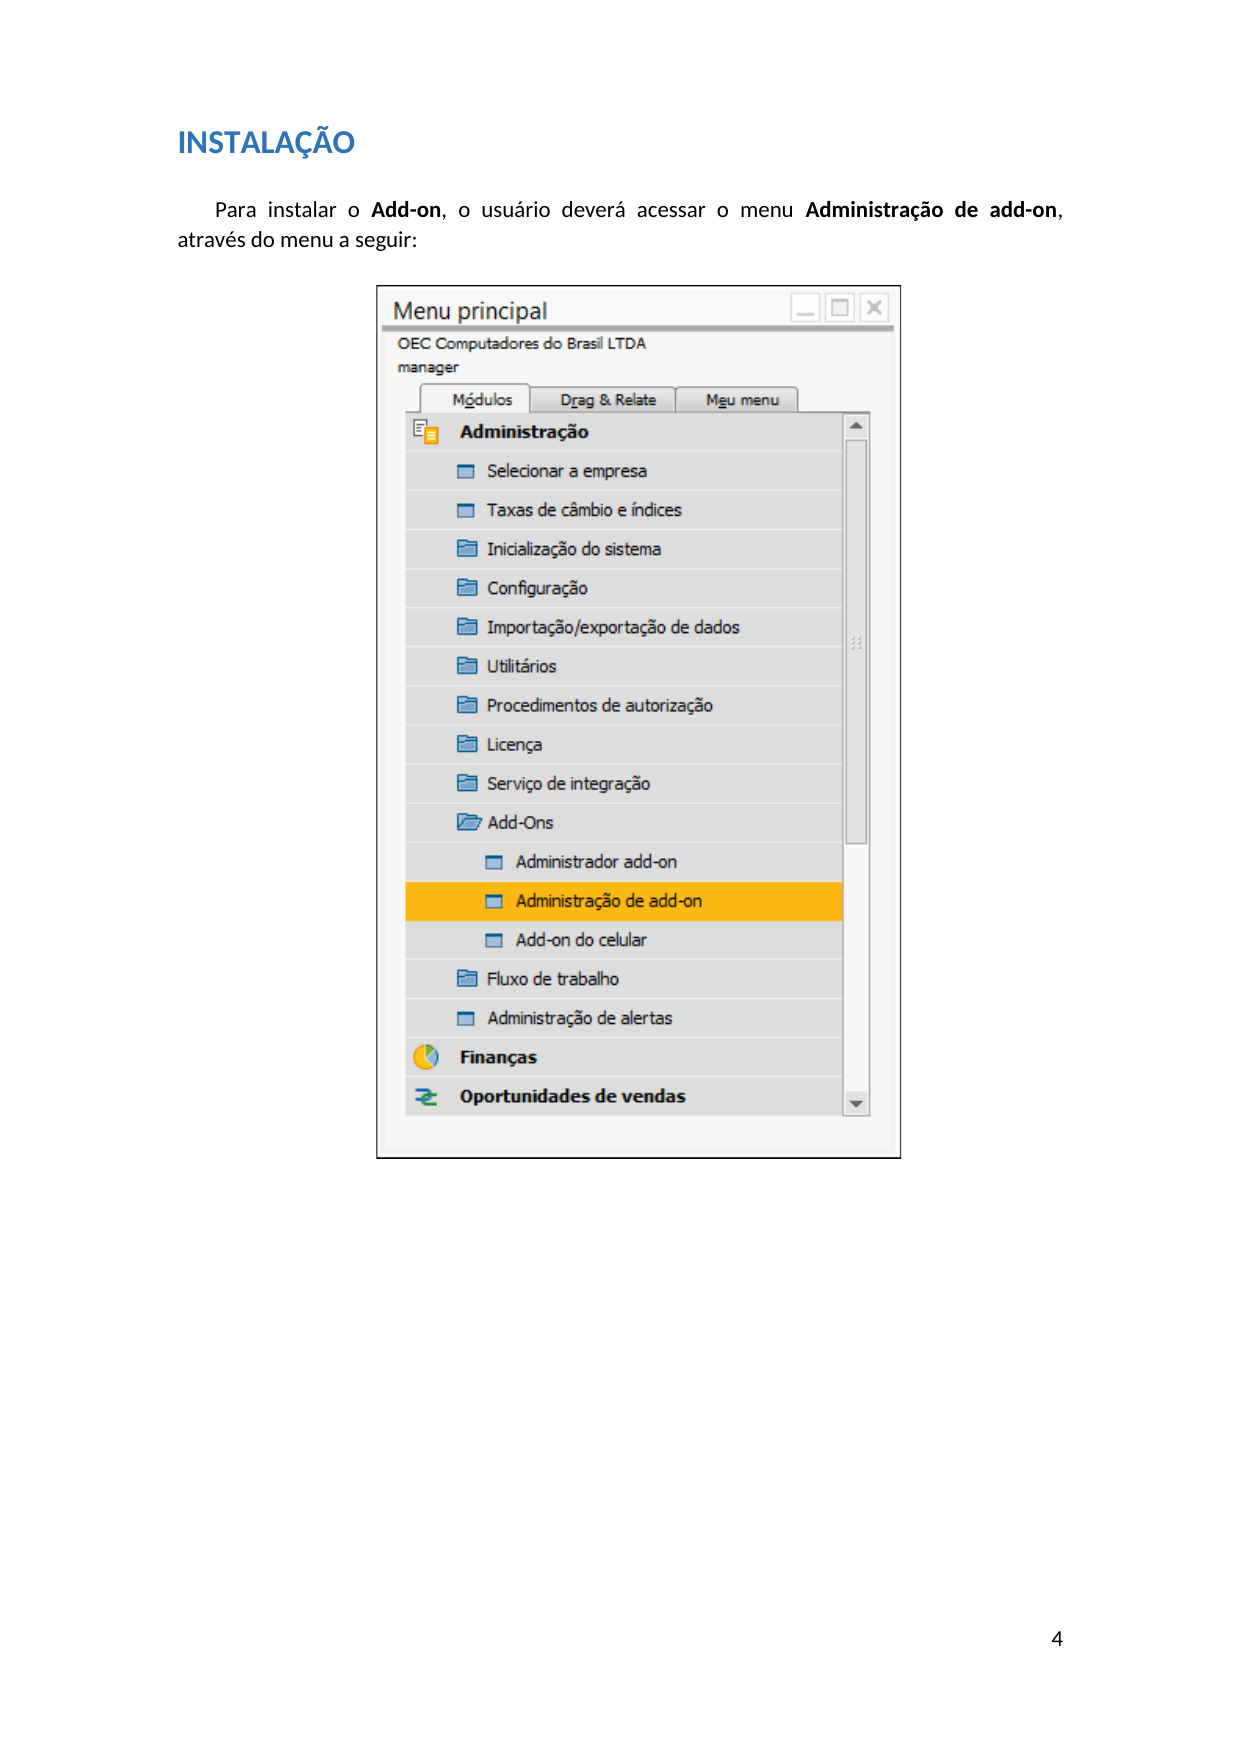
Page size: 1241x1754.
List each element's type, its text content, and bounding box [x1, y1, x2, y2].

text Para instalar o Add-on, o usuário deverá acessar o menu Administração de add-on, através do menu a seguir: [177, 195, 1063, 253]
picture [376, 285, 902, 1159]
subtitle INSTALAÇÃO [177, 121, 1063, 162]
